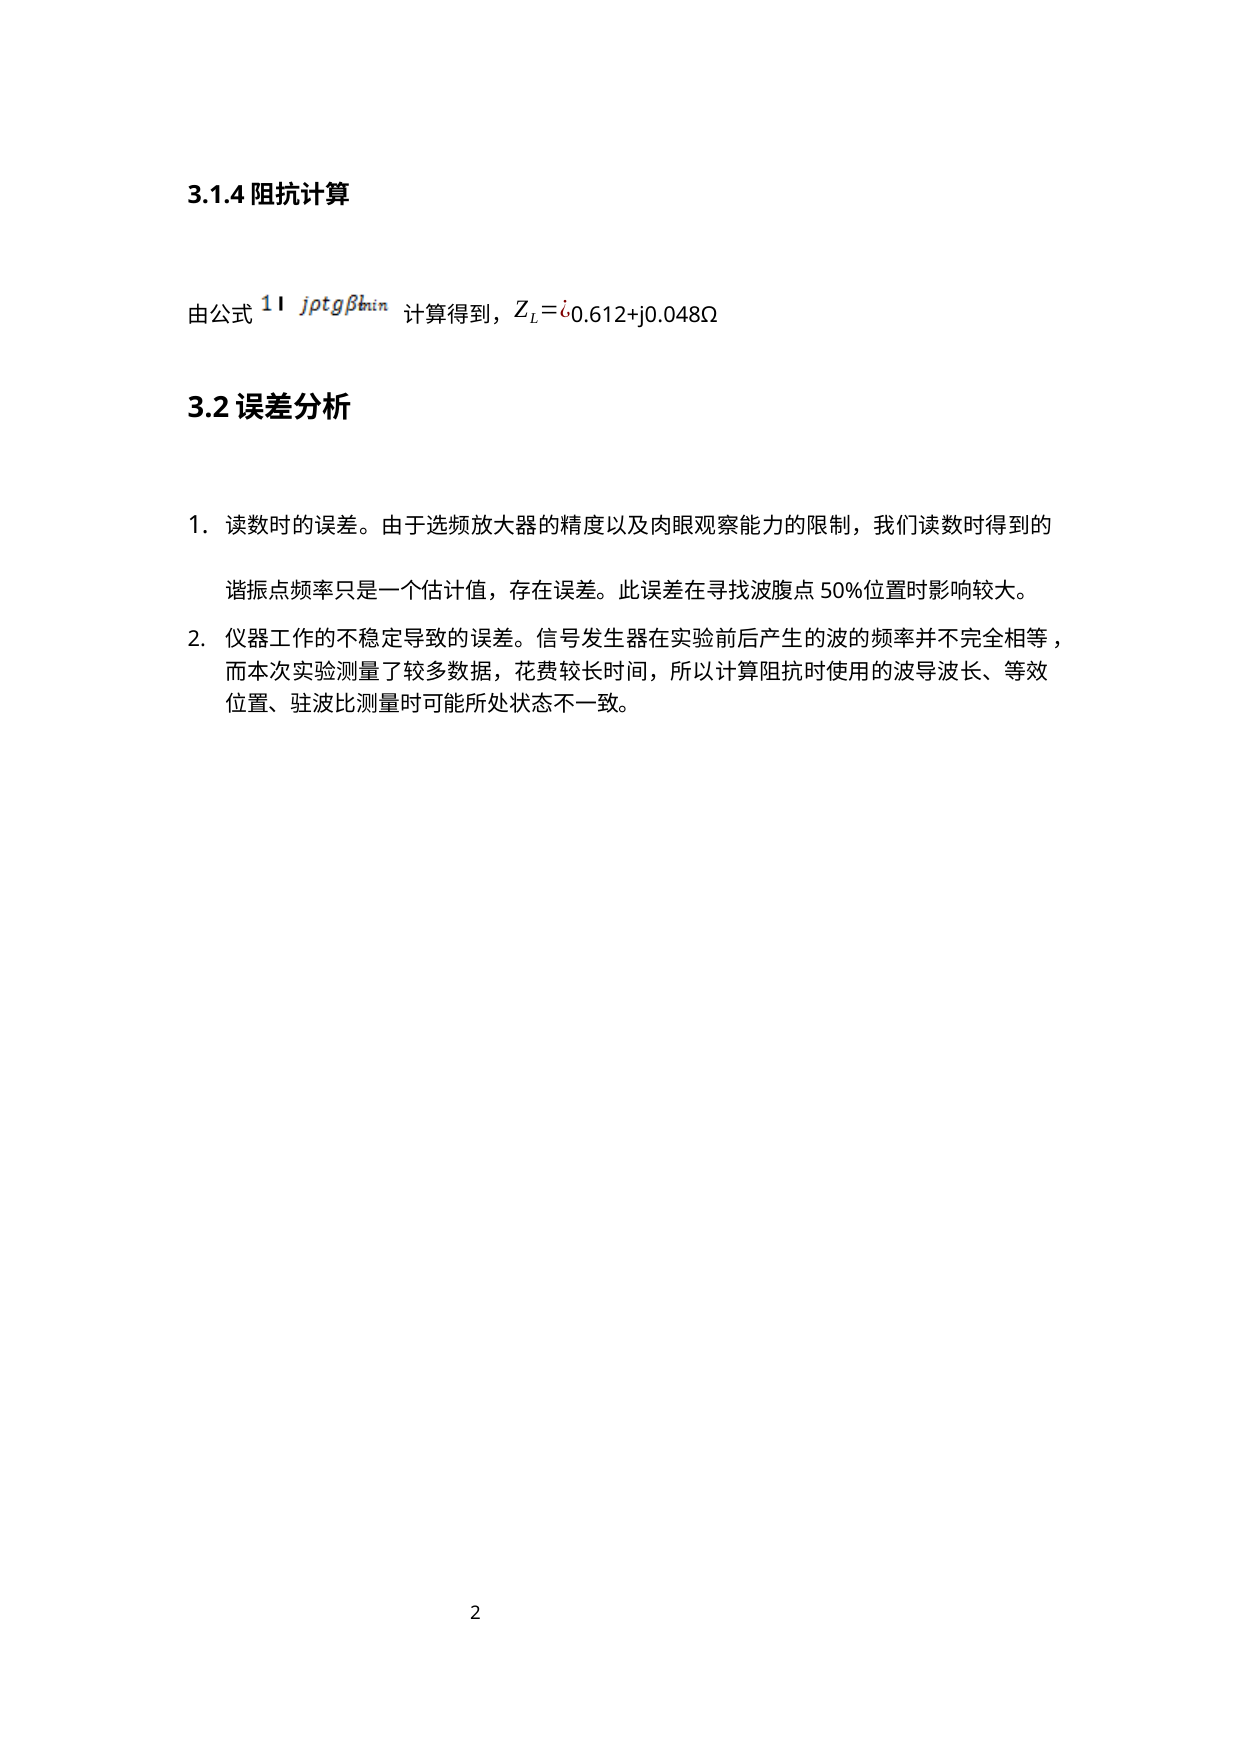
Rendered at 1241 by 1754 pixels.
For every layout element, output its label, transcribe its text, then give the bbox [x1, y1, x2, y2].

picture [253, 292, 404, 323]
text 由公式计算得到，0.612+j0.048Ω [187, 278, 1053, 343]
list 仪器工作的不稳定导致的误差。信号发生器在实验前后产生的波的频率并不完全相等，而本次实验测量了较多数据，花费较长时间，所以计算阻抗时使用的波导波长、等效位置、驻波比测量时可能所处状态不一致。 [187, 621, 1053, 718]
subtitle 阻抗计算 [187, 160, 1053, 225]
list 读数时的误差。由于选频放大器的精度以及肉眼观察能力的限制，我们读数时得到的谐振点频率只是一个估计值，存在误差。此误差在寻找波腹点50%位置时影响较大。 [187, 491, 1053, 605]
subtitle 3.2误差分析 [187, 372, 1053, 437]
